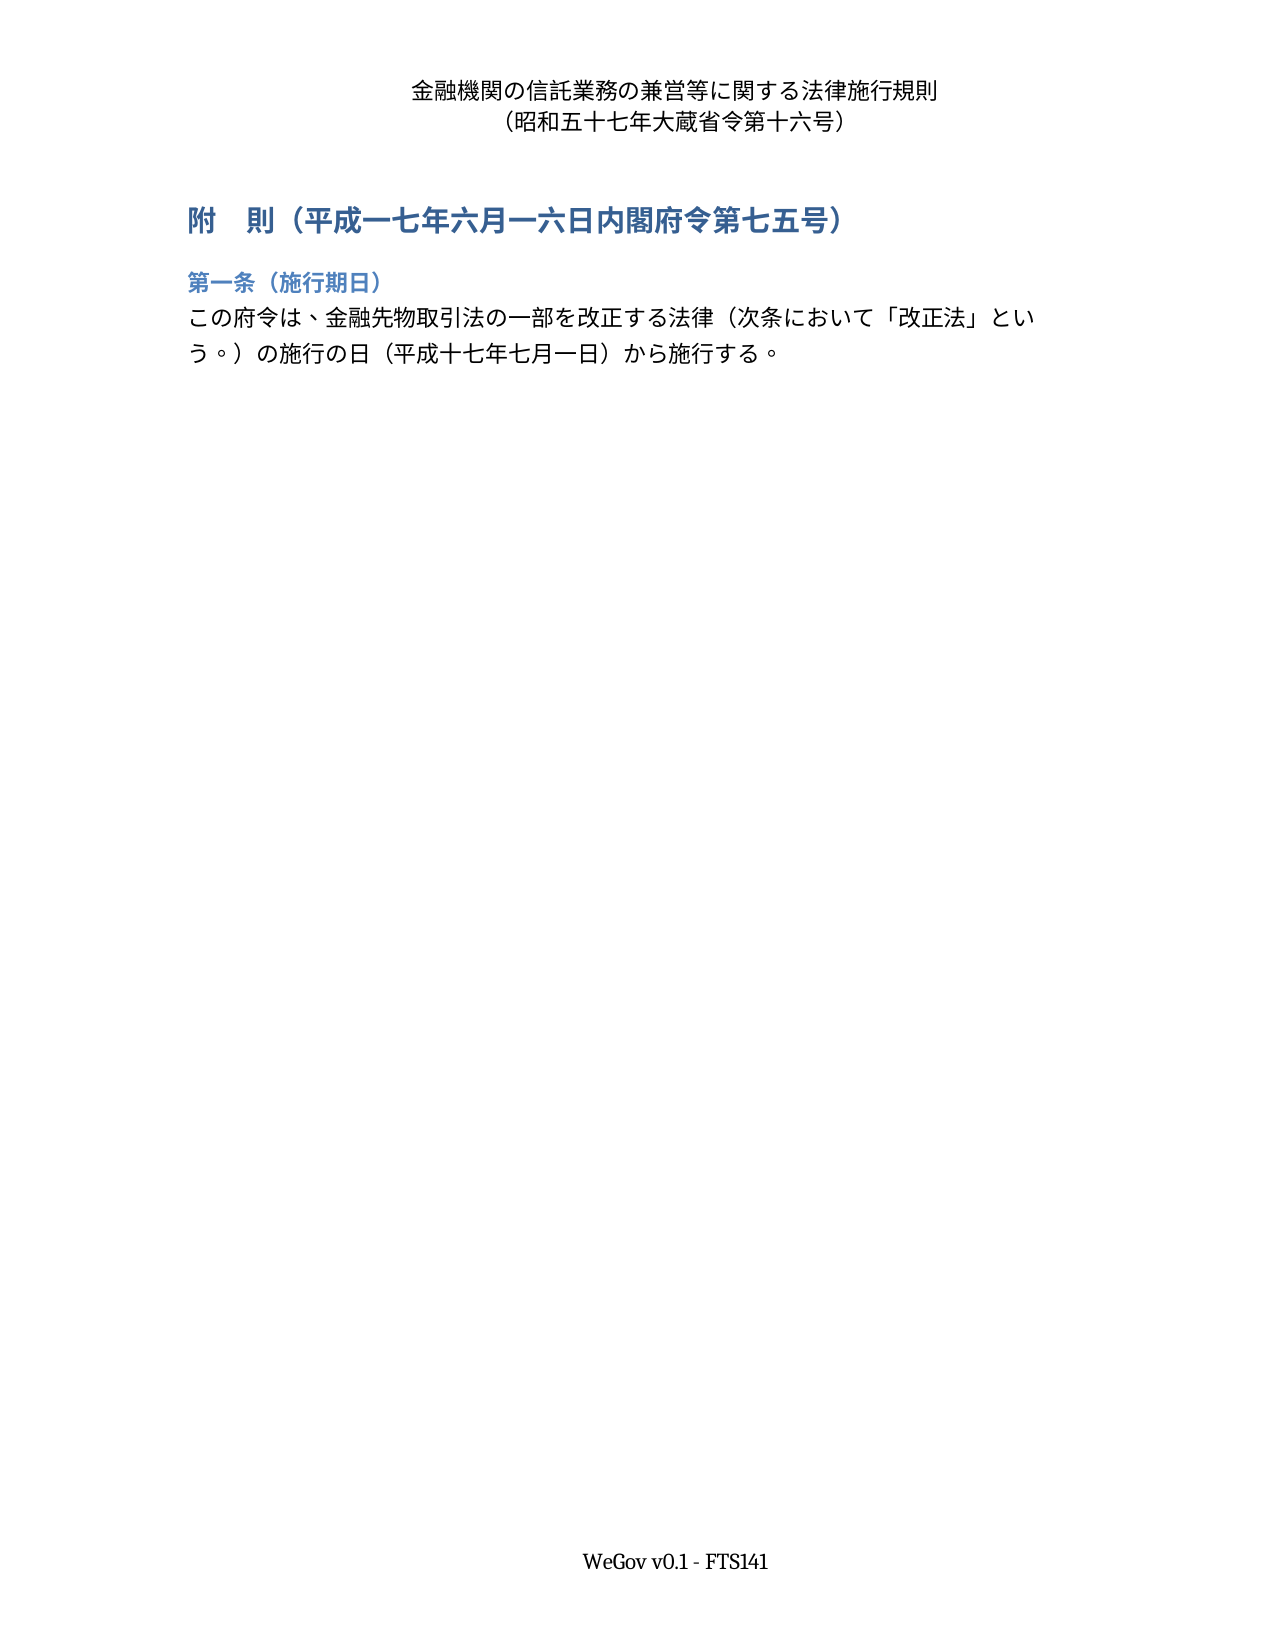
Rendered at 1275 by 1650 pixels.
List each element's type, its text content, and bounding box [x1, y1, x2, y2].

subtitle 第一条（施行期日） [187, 266, 1087, 298]
subtitle 附 則（平成一七年六月一六日内閣府令第七五号） [187, 200, 1087, 240]
text この府令は、金融先物取引法の一部を改正する法律（次条において「改正法」という。）の施行の日（平成十七年七月一日）から施行する。 [187, 302, 1087, 369]
